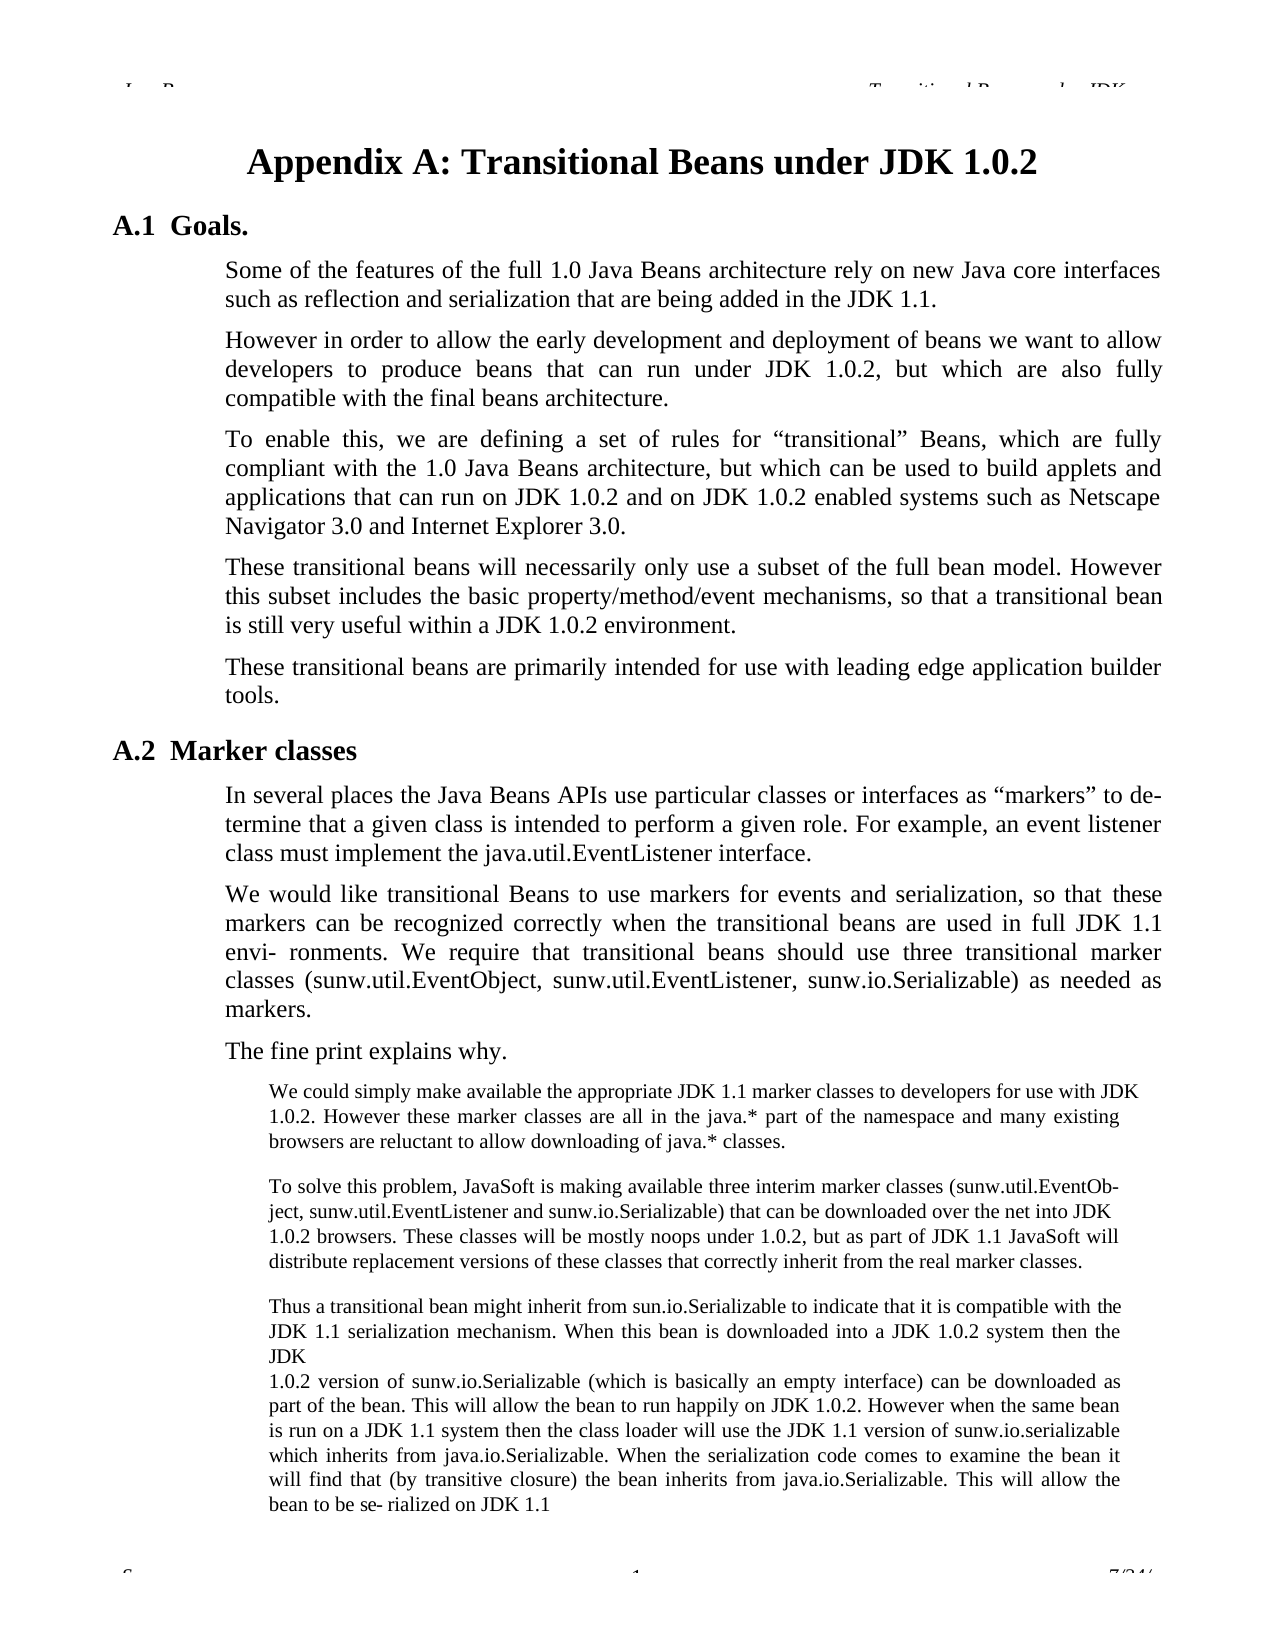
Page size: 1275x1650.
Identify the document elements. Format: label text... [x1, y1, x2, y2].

text To enable this, we are defining a set of rules for “transitional” Beans, which are fully compliant with the 1.0 Java Beans architecture, but which can be used to build applets and applications that can run on JDK 1.0.2 and on JDK 1.0.2 enabled systems such as Netscape Navigator 3.0 and Internet Explorer 3.0. [225, 424, 1163, 539]
text We would like transitional Beans to use markers for events and serialization, so that these markers can be recognized correctly when the transitional beans are used in full JDK 1.1 envi- ronments. We require that transitional beans should use three transitional marker classes (sunw.util.EventObject, sunw.util.EventListener, sunw.io.Serializable) as needed as markers. [225, 879, 1163, 1023]
text However in order to allow the early development and deployment of beans we want to allow developers to produce beans that can run under JDK 1.0.2, but which are also fully compatible with the final beans architecture. [225, 325, 1163, 412]
list Goals. [112, 208, 1175, 242]
text 1.0.2 browsers. These classes will be mostly noops under 1.0.2, but as part of JDK 1.1 JavaSoft will distribute replacement versions of these classes that correctly inherit from the real marker classes. [269, 1224, 1121, 1273]
text These transitional beans are primarily intended for use with leading edge application builder tools. [225, 652, 1163, 709]
text Some of the features of the full 1.0 Java Beans architecture rely on new Java core interfaces such as reflection and serialization that are being added in the JDK 1.1. [225, 255, 1163, 313]
subtitle Appendix A: Transitional Beans under JDK 1.0.2 [190, 139, 1095, 182]
text These transitional beans will necessarily only use a subset of the full bean model. However this subset includes the basic property/method/event mechanisms, so that a transitional bean is still very useful within a JDK 1.0.2 environment. [225, 552, 1163, 639]
text In several places the Java Beans APIs use particular classes or interfaces as “markers” to de- termine that a given class is intended to perform a given role. For example, an event listener class must implement the java.util.EventListener interface. [225, 780, 1163, 866]
text 1.0.2 version of sunw.io.Serializable (which is basically an empty interface) can be downloaded as part of the bean. This will allow the bean to run happily on JDK 1.0.2. However when the same bean is run on a JDK 1.1 system then the class loader will use the JDK 1.1 version of sunw.io.serializable which inherits from java.io.Serializable. When the serialization code comes to examine the bean it will find that (by transitive closure) the bean inherits from java.io.Serializable. This will allow the bean to be se- rialized on JDK 1.1 [269, 1368, 1121, 1516]
text 1.0.2. However these marker classes are all in the java.* part of the namespace and many existing browsers are reluctant to allow downloading of java.* classes. [269, 1104, 1121, 1153]
text To solve this problem, JavaSoft is making available three interim marker classes (sunw.util.EventOb- ject, sunw.util.EventListener and sunw.io.Serializable) that can be downloaded over the net into JDK [269, 1174, 1121, 1223]
list Marker classes [112, 733, 1175, 767]
text We could simply make available the appropriate JDK 1.1 marker classes to developers for use with JDK [269, 1079, 1175, 1103]
text Thus a transitional bean might inherit from sun.io.Serializable to indicate that it is compatible with the JDK 1.1 serialization mechanism. When this bean is downloaded into a JDK 1.0.2 system then the JDK [269, 1294, 1121, 1368]
text The fine print explains why. [225, 1036, 1175, 1065]
